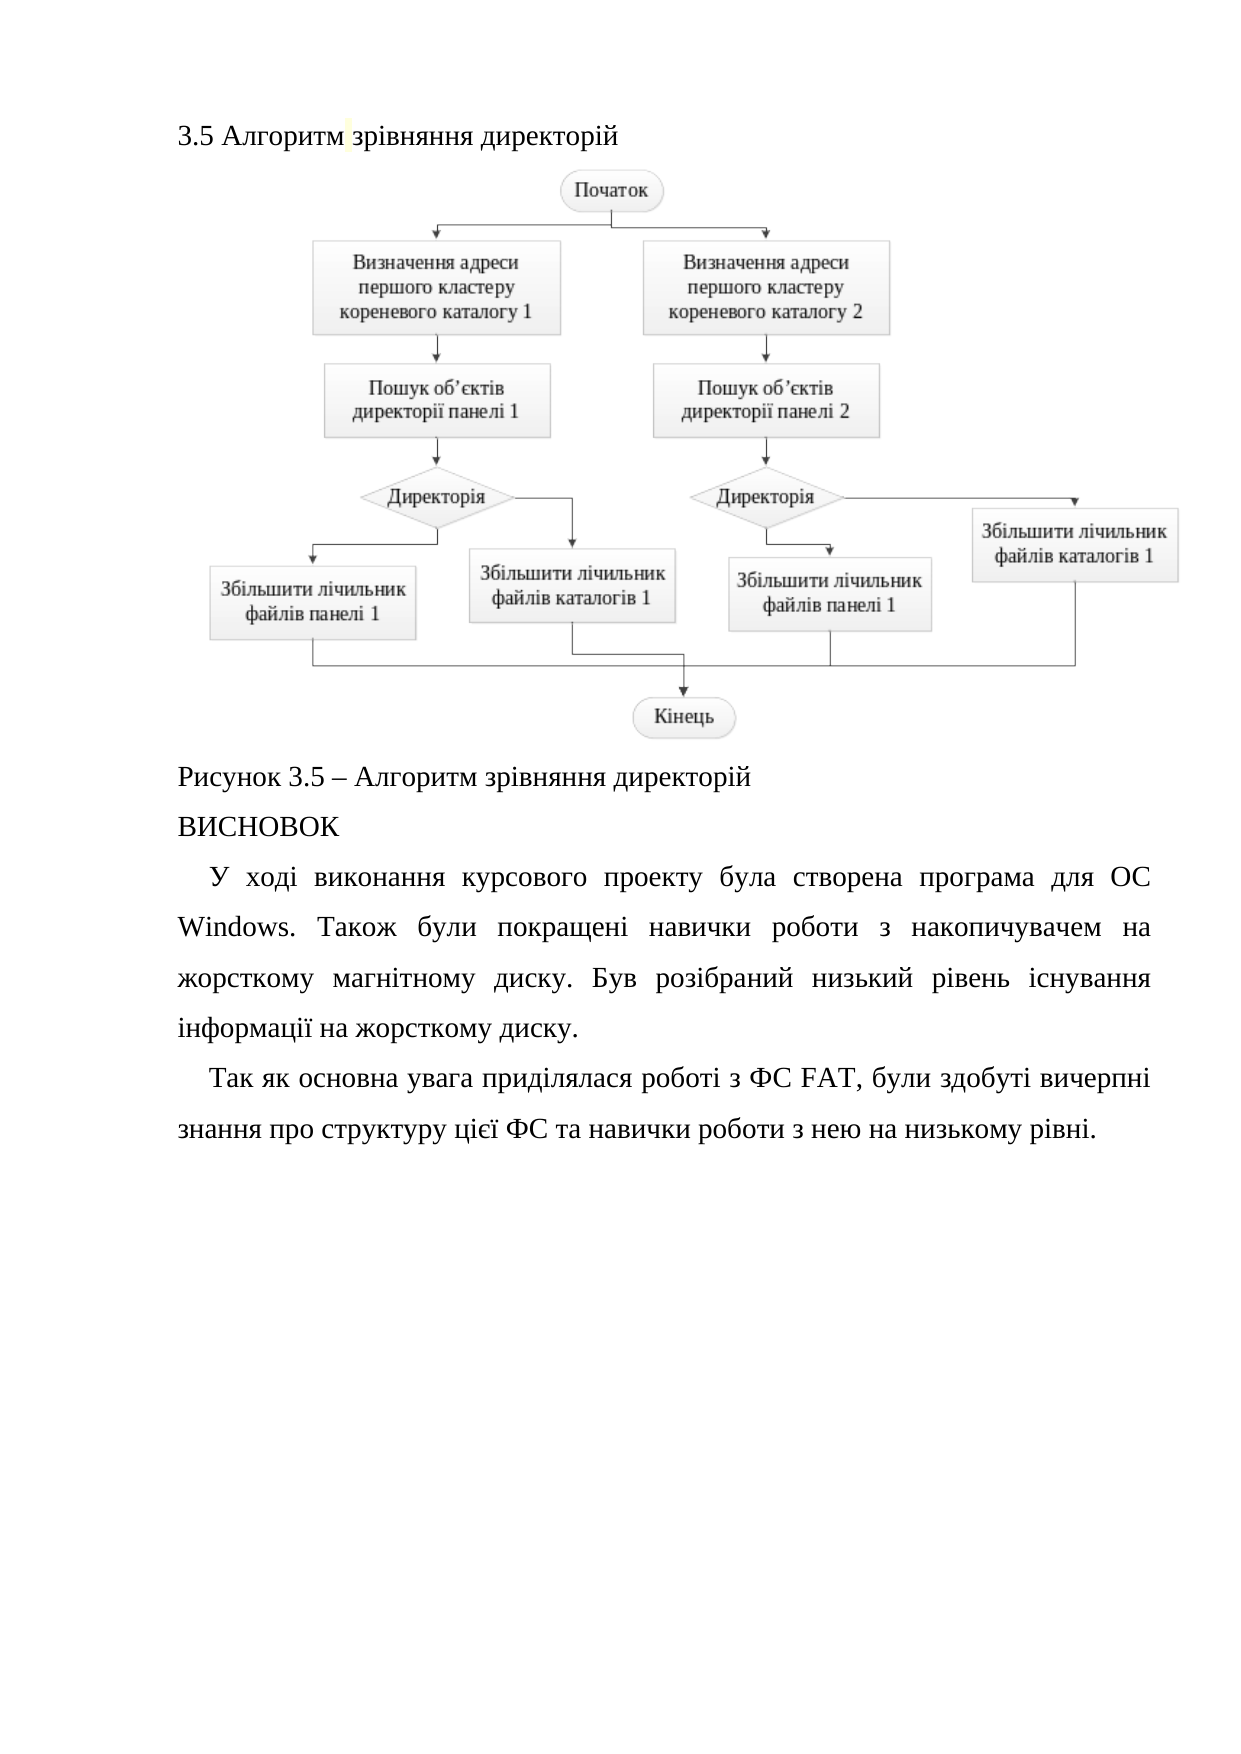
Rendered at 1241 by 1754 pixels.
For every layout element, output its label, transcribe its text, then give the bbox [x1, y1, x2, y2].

subtitle 3.5 Алгоритм зрівняння директорій [352, 118, 1152, 152]
text Рисунок 3.5 – Алгоритм зрівняння директорій [177, 168, 1152, 792]
text У ході виконання курсового проекту була створена програма для ОС Windows. Також були покращені навички роботи з накопичувачем на жорсткому магнітному диску. Був розібраний низький рівень існування інформації на жорсткому диску. [177, 859, 1152, 1044]
subtitle 3.5 Алгоритм зрівняння директорій [177, 118, 345, 152]
subtitle ВИСНОВОК [177, 809, 1152, 842]
text Так як основна увага приділялася роботі з ФС FAT, були здобуті вичерпні знання про структуру цієї ФС та навички роботи з нею на низькому рівні. [177, 1061, 1152, 1144]
